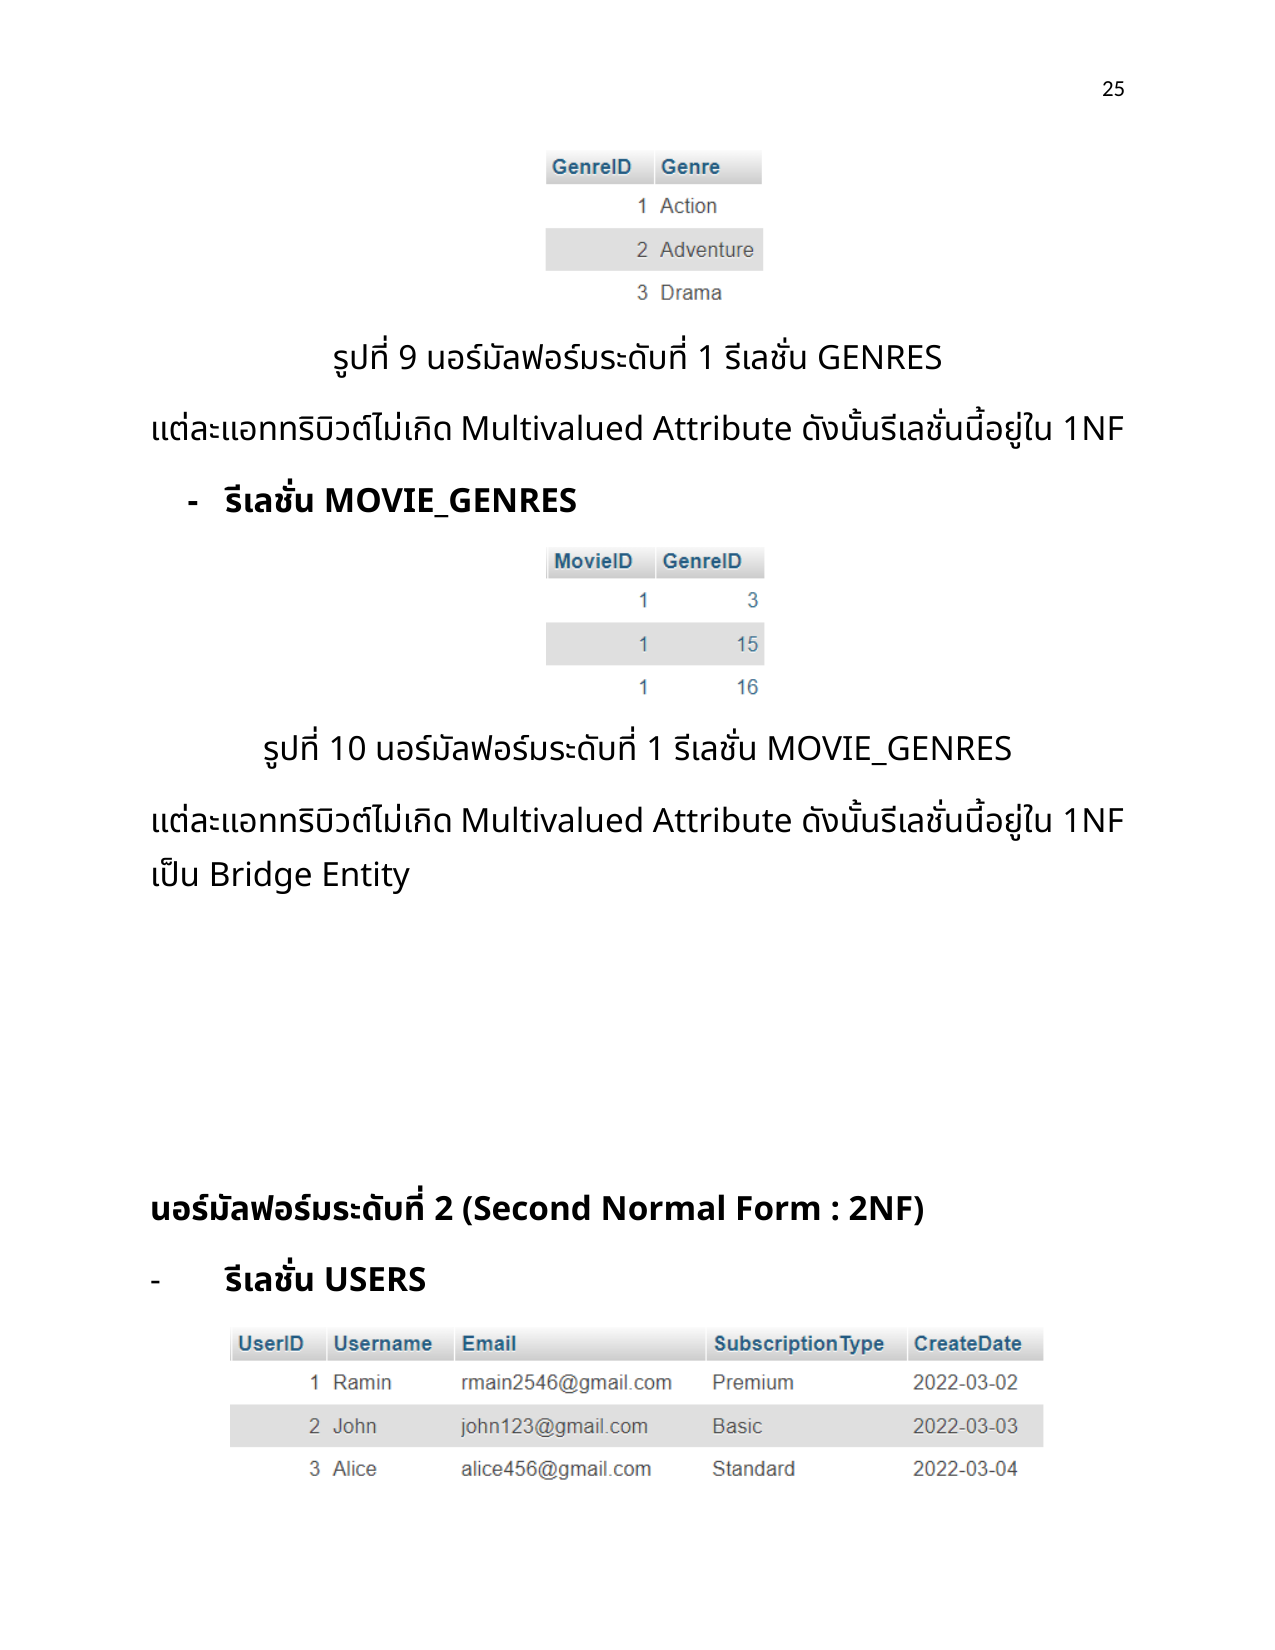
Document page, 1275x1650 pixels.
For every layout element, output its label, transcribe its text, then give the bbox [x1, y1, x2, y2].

picture [230, 1327, 1045, 1486]
text แต่ละแอททริบิวต์ไม่เกิดMultivalued Attribute ดังนั้นรีเลชั่นนี้อยู่ใน 1NF เป็น Bridge Entity [150, 796, 1125, 902]
text รูปที่ 9 นอร์มัลฟอร์มระดับที่ 1 รีเลชั่น GENRES [150, 334, 1125, 384]
text นอร์มัลฟอร์มระดับที่ 2 (Second Normal Form : 2NF) [150, 1185, 1125, 1235]
list รีเลชั่น MOVIE_GENRES [187, 476, 1125, 527]
picture [545, 150, 767, 315]
text รูปที่ 10 นอร์มัลฟอร์มระดับที่ 1 รีเลชั่น MOVIE_GENRES [150, 725, 1125, 776]
text - รีเลชั่น USERS [150, 1256, 1125, 1307]
text แต่ละแอททริบิวต์ไม่เกิดMultivalued Attribute ดังนั้นรีเลชั่นนี้อยู่ใน 1NF [150, 405, 1125, 456]
picture [546, 547, 767, 707]
